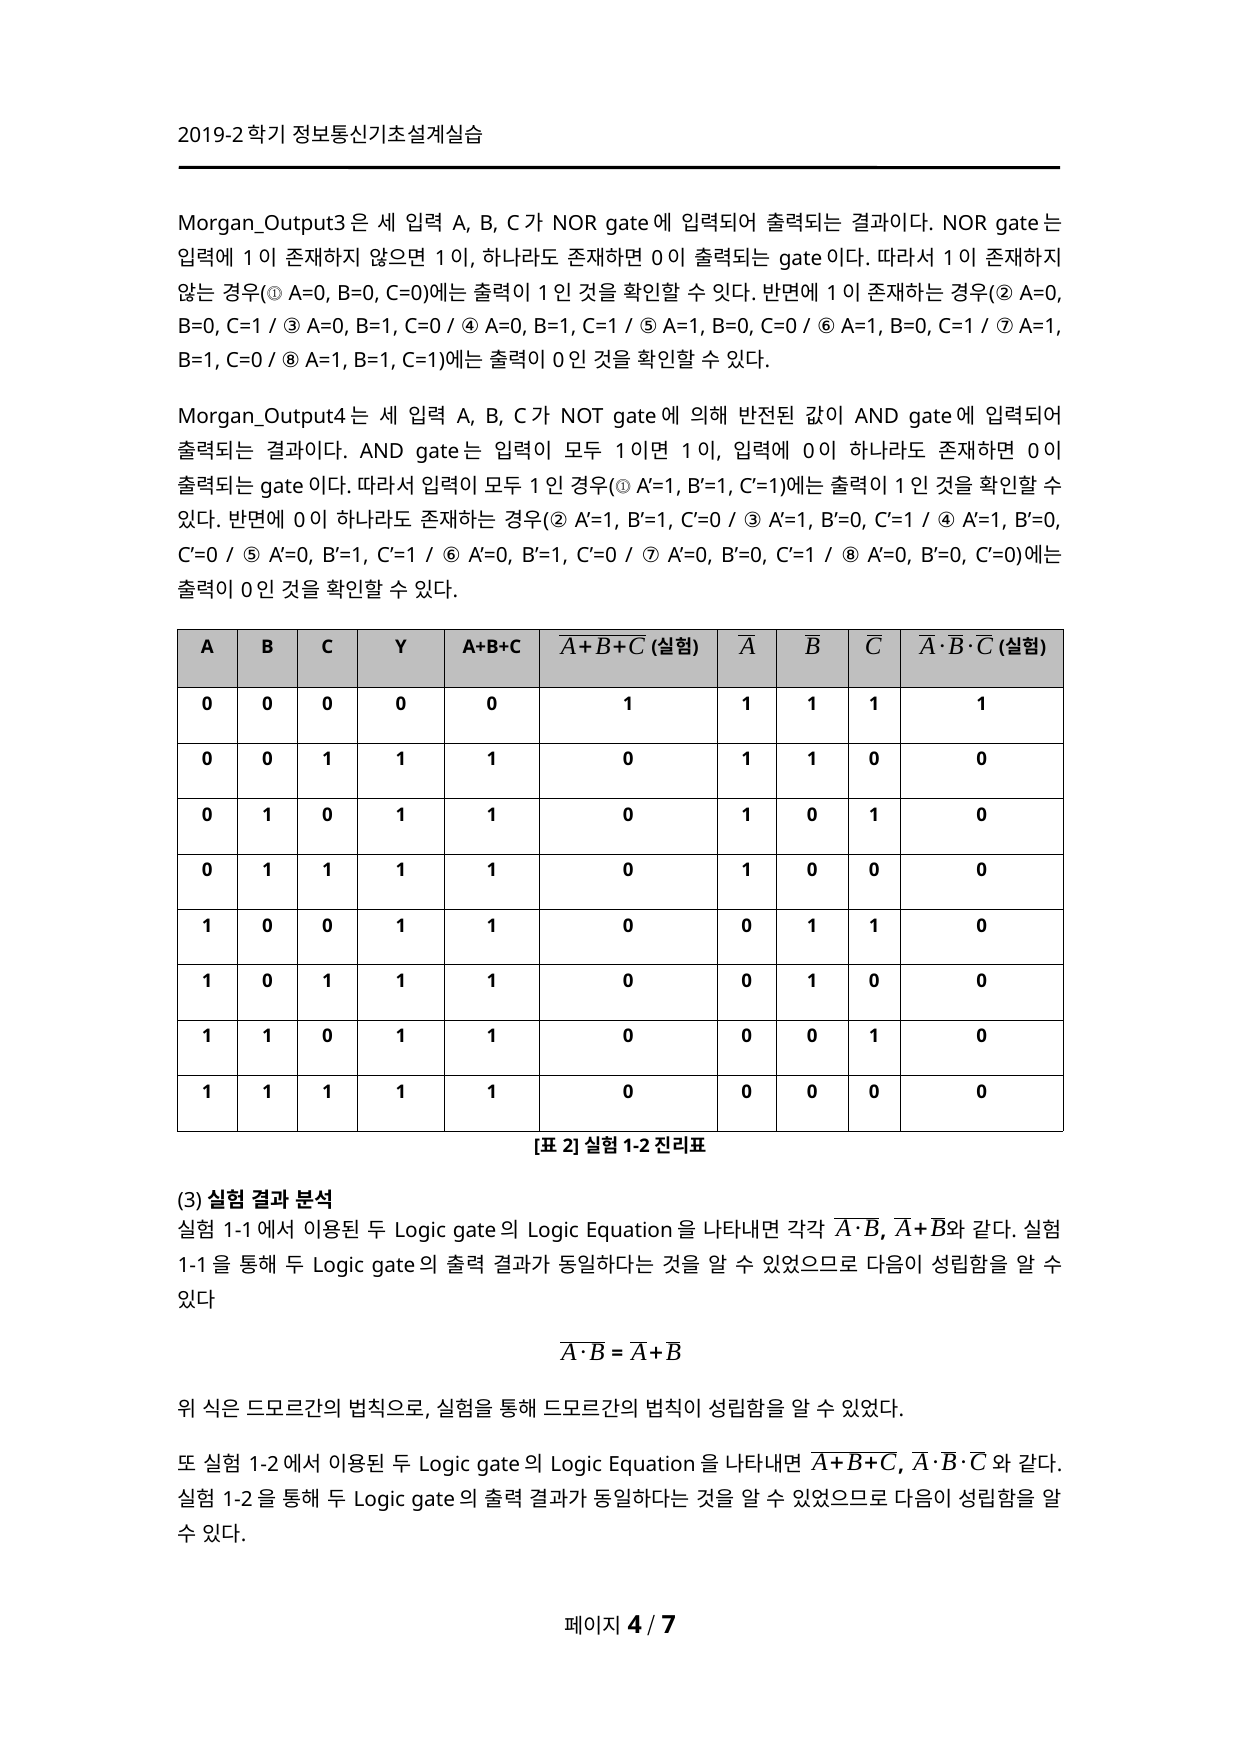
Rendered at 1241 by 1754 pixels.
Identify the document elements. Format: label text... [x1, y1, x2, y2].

table_cell 0 [540, 1076, 717, 1131]
table_header [777, 630, 848, 687]
table_cell 1 [298, 965, 357, 1020]
table_cell 1 [445, 855, 539, 909]
table_cell 0 [238, 910, 297, 964]
table_cell 1 [849, 910, 900, 964]
table_cell 0 [901, 799, 1063, 853]
table_cell 1 [849, 688, 900, 743]
text 실험 1-1에서 이용된 두 Logic gate의 Logic Equation을 나타내면 각각 , 와 같다. 실험 1-1을 통해 두 Logic gate의 출력 결과가 동일하다는 것을 알 수 있었으므로 다음이 성립함을 알 수 있다 [177, 1213, 1062, 1313]
table_header A+B+C [445, 630, 539, 687]
table_cell 1 [777, 744, 848, 798]
list 실험 결과 분석 [177, 1183, 1062, 1213]
table_cell 1 [358, 799, 444, 853]
table_cell 1 [718, 688, 776, 743]
table_header A [178, 630, 237, 687]
table_cell 0 [298, 688, 357, 743]
table_cell 0 [777, 1021, 848, 1075]
table_cell 1 [718, 799, 776, 853]
text [표 2] 실험1-2 진리표 [177, 1132, 1062, 1158]
table_cell 0 [777, 855, 848, 909]
table_cell 0 [718, 910, 776, 964]
table_cell 1 [445, 744, 539, 798]
text 위 식은 드모르간의 법칙으로, 실험을 통해 드모르간의 법칙이 성립함을 알 수 있었다. [177, 1392, 1062, 1422]
table_cell 0 [901, 965, 1063, 1020]
table_cell 1 [445, 910, 539, 964]
table_cell 1 [445, 1076, 539, 1131]
table_cell 1 [777, 688, 848, 743]
table_cell 1 [777, 910, 848, 964]
table_header Y [358, 630, 444, 687]
text Morgan_Output4는 세 입력 A, B, C가 NOT gate에 의해 반전된 값이 AND gate에 입력되어 출력되는 결과이다. AND gate는 입력이 모두 1이면 1이, 입력에 0이 하나라도 존재하면 0이 출력되는 gate이다. 따라서 입력이 모두 1인 경우(⓵ A’=1, B’=1, C’=1)에는 출력이 1인 것을 확인할 수 있다. 반면에 0이 하나라도 존재하는 경우(② A’=1, B’=1, C’=0 / ③ A’=1, B’=0, C’=1 / ④ A’=1, B’=0, C’=0 / ⑤ A’=0, B’=1, C’=1 / ⑥ A’=0, B’=1, C’=0 / ⑦ A’=0, B’=0, C’=1 / ⑧ A’=0, B’=0, C’=0)에는 출력이 0인 것을 확인할 수 있다. [177, 399, 1062, 603]
table_cell 1 [718, 744, 776, 798]
table_cell 1 [445, 799, 539, 853]
table_cell 0 [178, 855, 237, 909]
table_cell 1 [178, 910, 237, 964]
table_cell 0 [540, 799, 717, 853]
table_cell 0 [718, 965, 776, 1020]
table_cell 0 [238, 965, 297, 1020]
table_cell 1 [178, 1076, 237, 1131]
table_cell 0 [540, 965, 717, 1020]
table_cell 1 [358, 744, 444, 798]
table_cell 1 [238, 799, 297, 853]
text = [177, 1338, 1062, 1367]
table_cell 1 [777, 965, 848, 1020]
table_cell 0 [358, 688, 444, 743]
table_cell 0 [901, 744, 1063, 798]
table_cell 0 [540, 855, 717, 909]
table_cell 0 [901, 1076, 1063, 1131]
table_cell 0 [901, 1021, 1063, 1075]
table_header C [298, 630, 357, 687]
table_header (실험) [901, 630, 1063, 687]
table_cell 0 [849, 965, 900, 1020]
table_cell 1 [358, 910, 444, 964]
table_cell 1 [540, 688, 717, 743]
table_cell 1 [238, 855, 297, 909]
table_cell 1 [298, 744, 357, 798]
table_cell 0 [777, 799, 848, 853]
table_cell 0 [178, 688, 237, 743]
table_cell 0 [849, 1076, 900, 1131]
table_cell 0 [901, 910, 1063, 964]
table_cell 0 [445, 688, 539, 743]
table_cell 1 [901, 688, 1063, 743]
table_cell 1 [238, 1076, 297, 1131]
table_cell 0 [777, 1076, 848, 1131]
table_cell 0 [178, 744, 237, 798]
table_cell 1 [445, 965, 539, 1020]
text Morgan_Output3은 세 입력 A, B, C가 NOR gate에 입력되어 출력되는 결과이다. NOR gate는 입력에 1이 존재하지 않으면 1이, 하나라도 존재하면 0이 출력되는 gate이다. 따라서 1이 존재하지 않는 경우(⓵ A=0, B=0, C=0)에는 출력이 1인 것을 확인할 수 잇다. 반면에 1이 존재하는 경우(② A=0, B=0, C=1 / ③ A=0, B=1, C=0 / ④ A=0, B=1, C=1 / ⑤ A=1, B=0, C=0 / ⑥ A=1, B=0, C=1 / ⑦ A=1, B=1, C=0 / ⑧ A=1, B=1, C=1)에는 출력이 0인 것을 확인할 수 있다. [177, 207, 1062, 374]
table_cell 0 [540, 1021, 717, 1075]
table_cell 1 [358, 1021, 444, 1075]
table_cell 0 [540, 744, 717, 798]
table_cell 0 [901, 855, 1063, 909]
table_cell 1 [358, 965, 444, 1020]
table_cell 0 [298, 910, 357, 964]
table_header B [238, 630, 297, 687]
table_cell 1 [849, 799, 900, 853]
table_cell 1 [358, 855, 444, 909]
table_cell 0 [298, 799, 357, 853]
table_cell 0 [178, 799, 237, 853]
table_cell 1 [178, 965, 237, 1020]
table_header (실험) [540, 630, 717, 687]
table_cell 0 [718, 1076, 776, 1131]
table_cell 0 [238, 744, 297, 798]
table_cell 0 [298, 1021, 357, 1075]
table_header [718, 630, 776, 687]
table_cell 1 [238, 1021, 297, 1075]
table_cell 1 [445, 1021, 539, 1075]
table_header [849, 630, 900, 687]
table_cell 1 [718, 855, 776, 909]
table_cell 0 [849, 855, 900, 909]
table_cell 0 [238, 688, 297, 743]
table_cell 1 [298, 855, 357, 909]
text 또 실험 1-2에서 이용된 두 Logic gate의 Logic Equation을 나타내면 , 와 같다. 실험 1-2을 통해 두 Logic gate의 출력 결과가 동일하다는 것을 알 수 있었으므로 다음이 성립함을 알 수 있다. [177, 1448, 1062, 1547]
table_cell 1 [298, 1076, 357, 1131]
table_cell 0 [718, 1021, 776, 1075]
table_cell 0 [540, 910, 717, 964]
table_cell 0 [849, 744, 900, 798]
table_cell 1 [358, 1076, 444, 1131]
table_cell 1 [178, 1021, 237, 1075]
table_cell 1 [849, 1021, 900, 1075]
